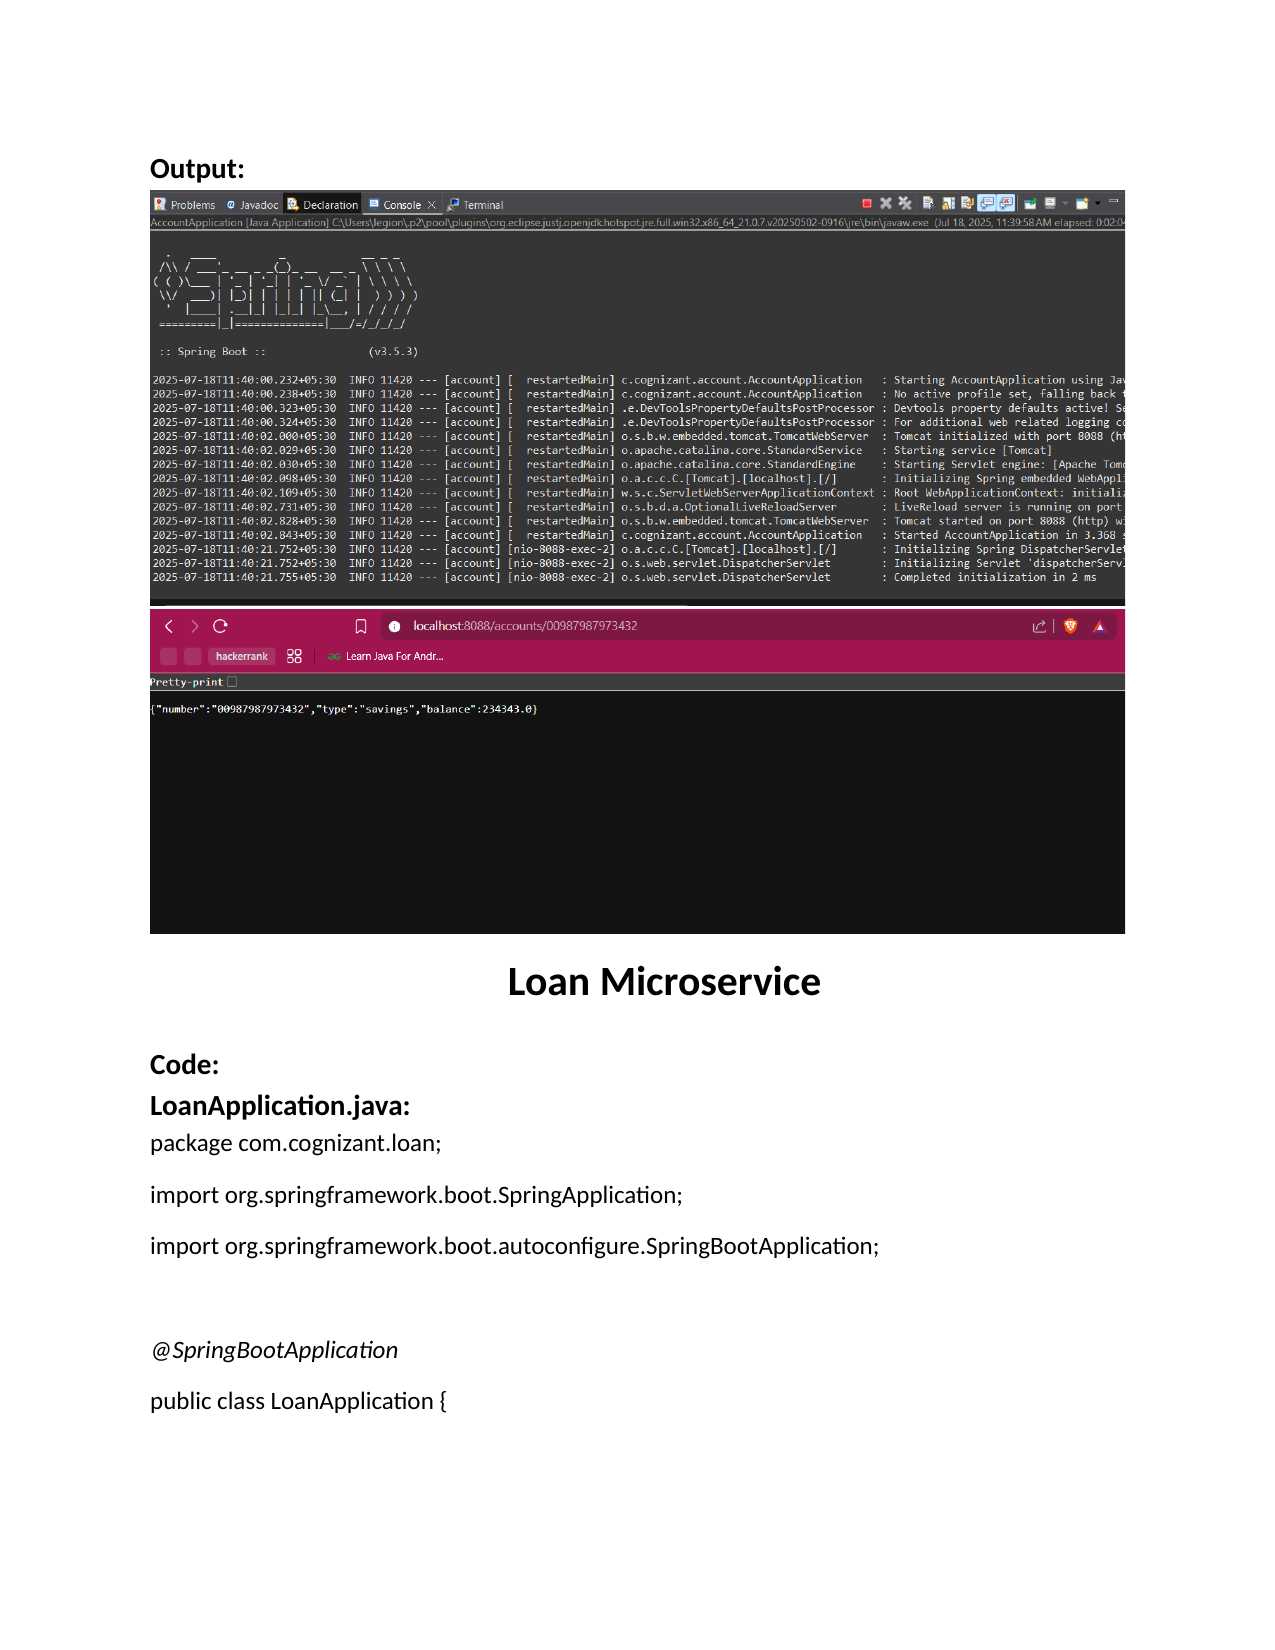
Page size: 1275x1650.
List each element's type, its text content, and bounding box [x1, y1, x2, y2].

picture [150, 190, 1125, 606]
text public class LoanApplication { [150, 1386, 1125, 1416]
text import org.springframework.boot.autoconfigure.SpringBootApplication; [150, 1231, 1125, 1261]
text import org.springframework.boot.SpringApplication; [150, 1179, 1125, 1209]
text Loan Microservice Code: LoanApplication.java: package com.cognizant.loan; [150, 955, 1125, 1158]
text Output: [150, 150, 1125, 190]
picture [150, 609, 1125, 934]
text @SpringBootApplication [150, 1334, 1125, 1364]
